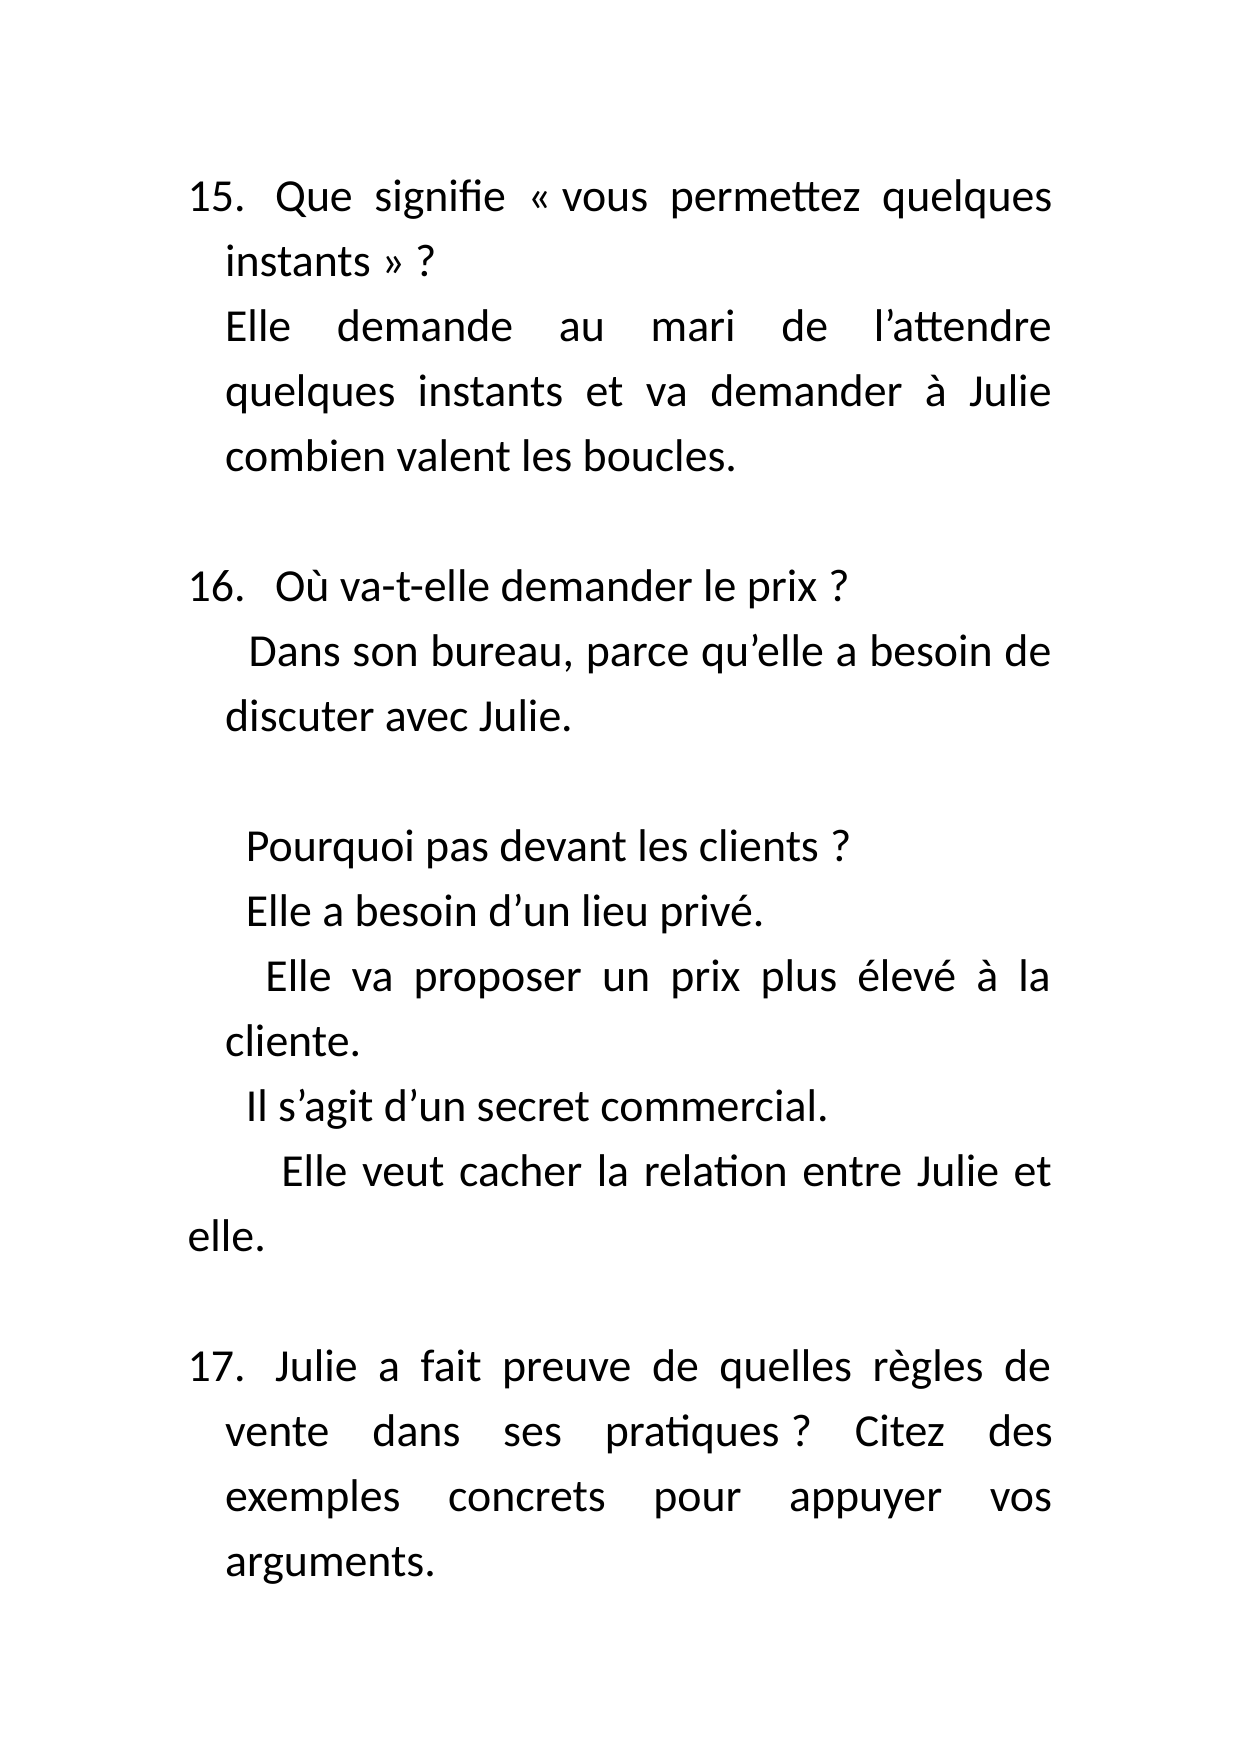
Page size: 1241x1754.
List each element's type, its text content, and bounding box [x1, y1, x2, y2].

list Que signifie « vous permettez quelques instants » ? [187, 162, 1053, 292]
list Dans son bureau, parce qu’elle a besoin de discuter avec Julie. [225, 617, 1053, 747]
list Julie a fait preuve de quelles règles de vente dans ses pratiques ? Citez des exemples concrets pour appuyer vos arguments. [187, 1332, 1053, 1592]
list Elle va proposer un prix plus élevé à la cliente. [225, 942, 1053, 1072]
text Elle veut cacher la relation entre Julie et elle. [187, 1137, 1053, 1267]
list Où va-t-elle demander le prix ? [187, 552, 1053, 617]
list Elle demande au mari de l’attendre quelques instants et va demander à Julie combien valent les boucles. [225, 292, 1053, 487]
list Elle a besoin d’un lieu privé. [225, 877, 1053, 942]
list Pourquoi pas devant les clients ? [225, 812, 1053, 877]
list Il s’agit d’un secret commercial. [225, 1072, 1053, 1137]
